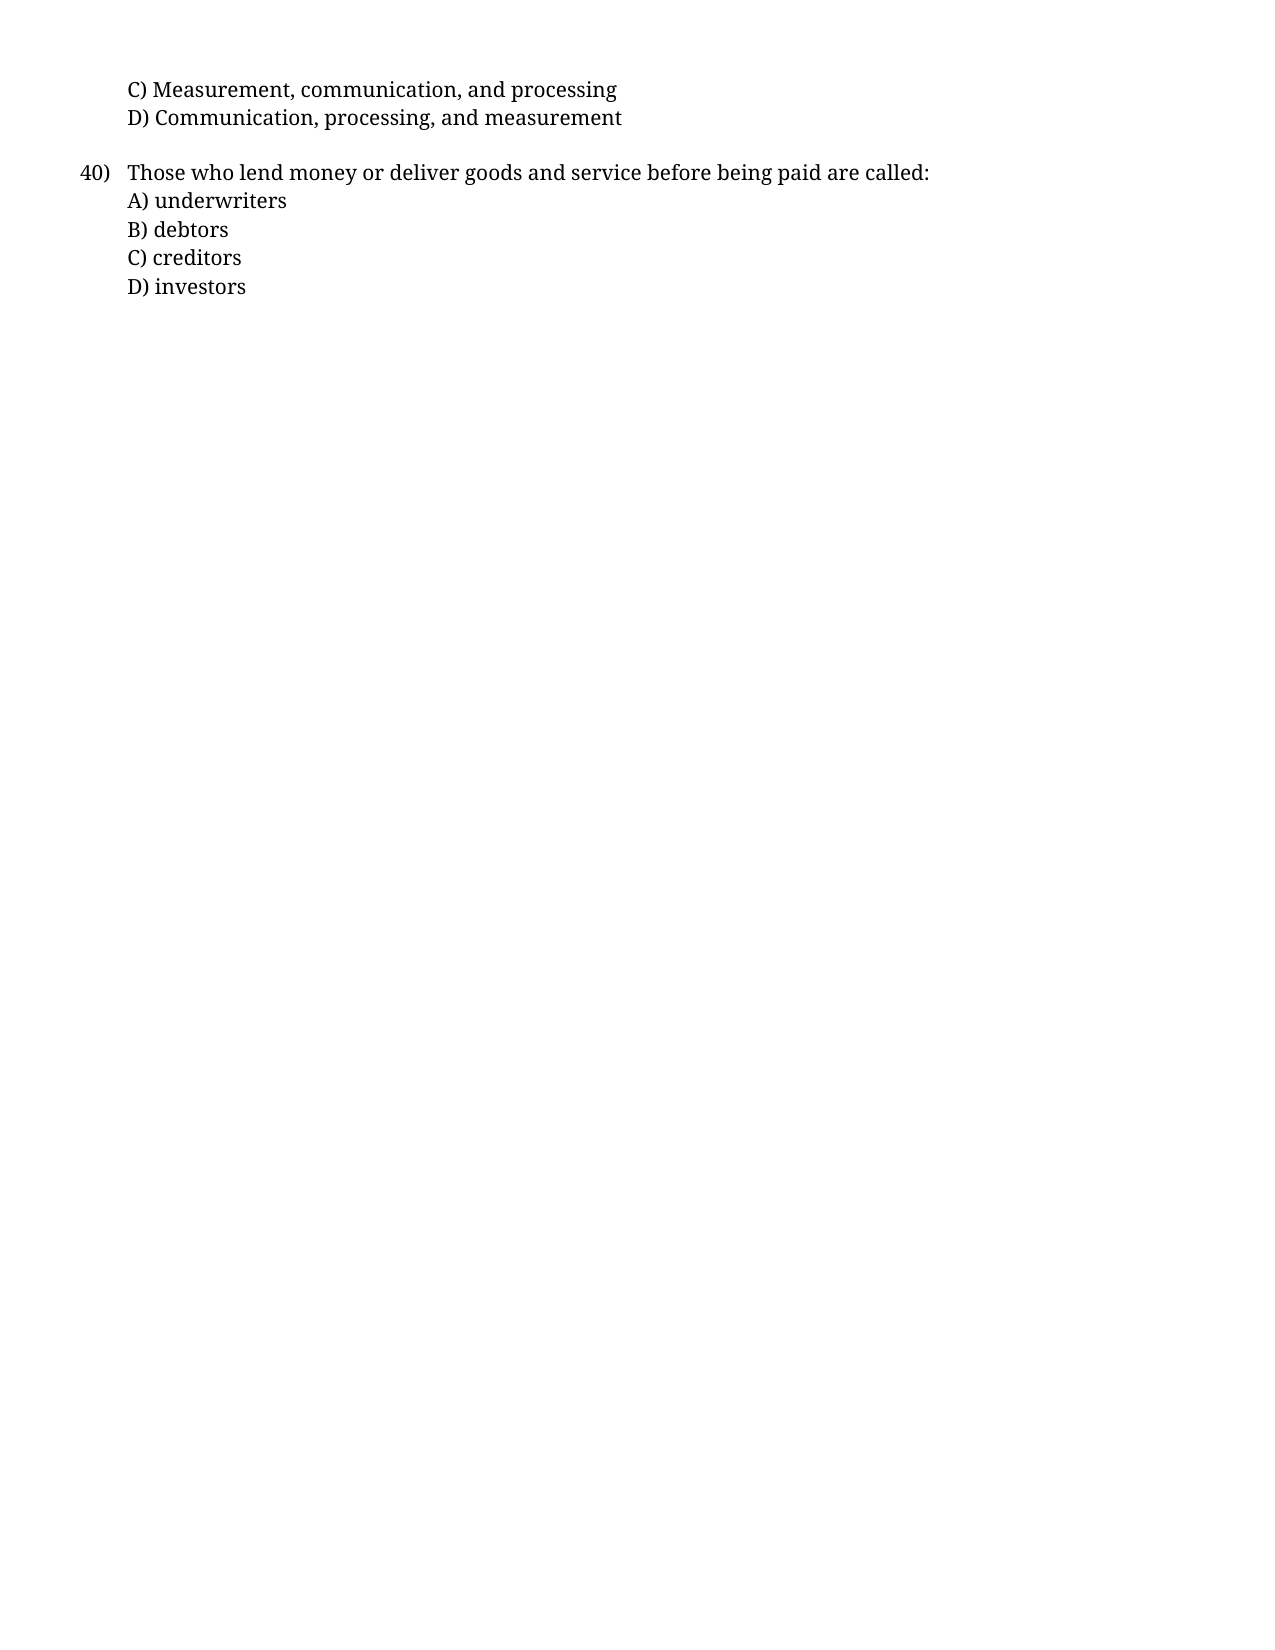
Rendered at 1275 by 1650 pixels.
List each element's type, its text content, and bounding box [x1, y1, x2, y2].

text B) debtors [80, 215, 1200, 243]
text 40) Those who lend money or deliver goods and service before being paid are called: [80, 158, 1200, 187]
text D) investors [80, 272, 1200, 300]
text A) underwriters [80, 187, 1200, 215]
text C) creditors [80, 243, 1200, 272]
text C) Measurement, communication, and processing [80, 75, 1200, 103]
text D) Communication, processing, and measurement [80, 103, 1200, 132]
